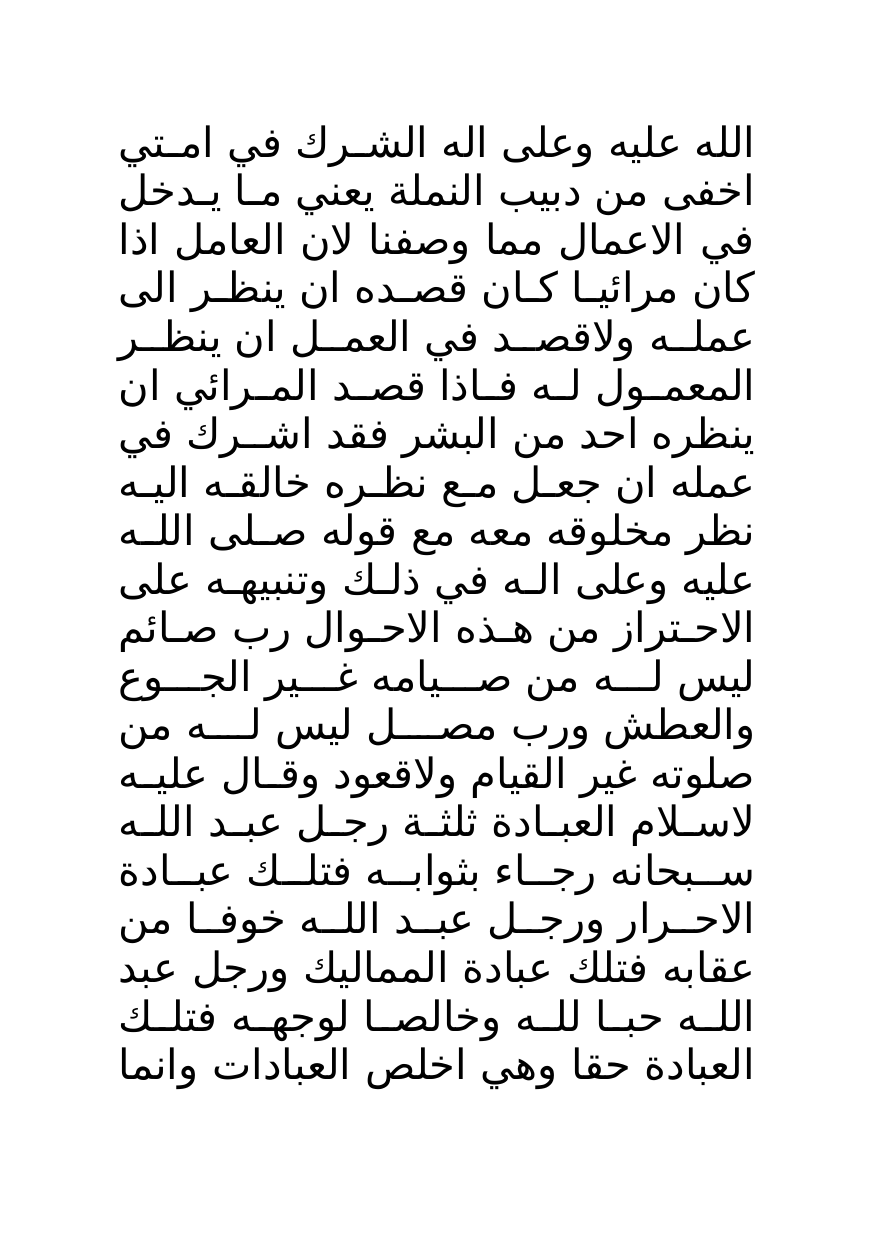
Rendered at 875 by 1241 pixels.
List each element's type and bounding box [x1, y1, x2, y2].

text [118, 118, 756, 1089]
